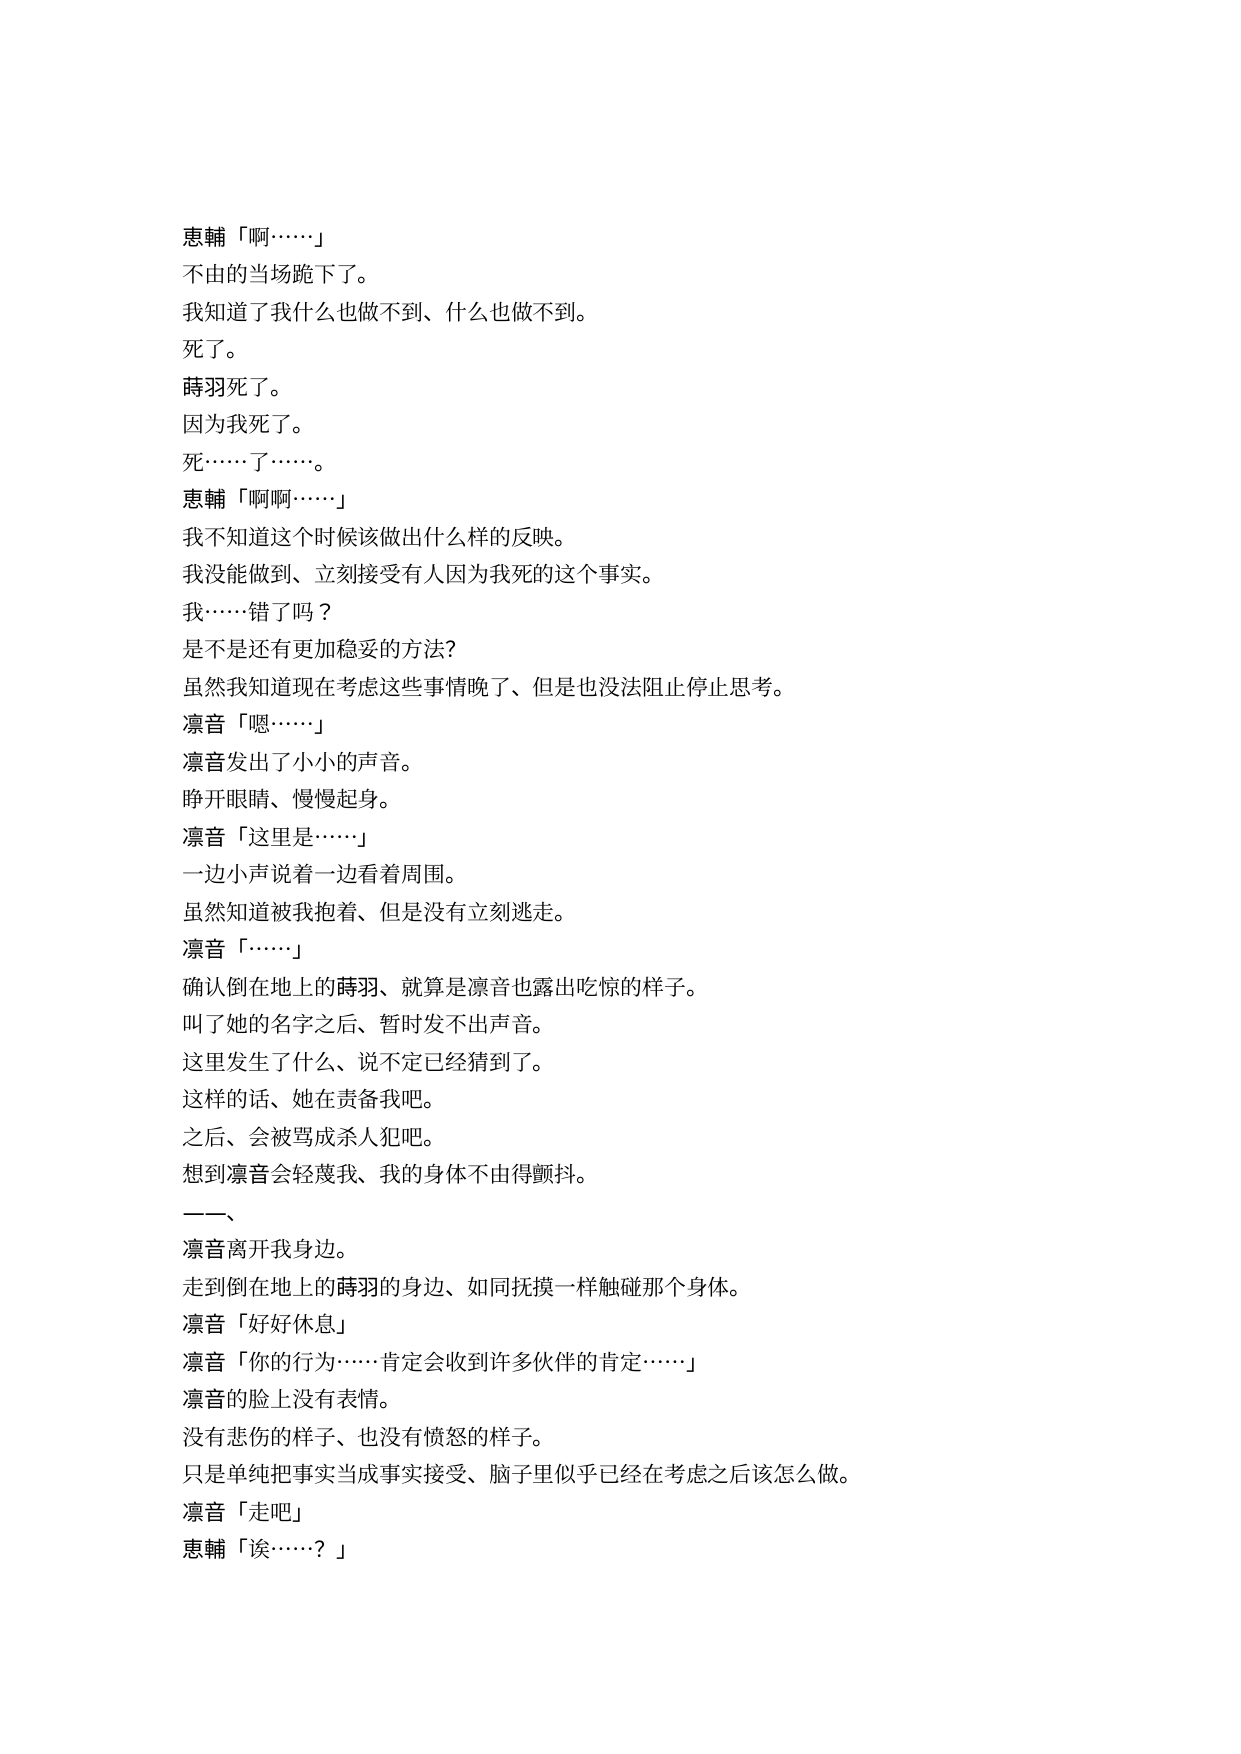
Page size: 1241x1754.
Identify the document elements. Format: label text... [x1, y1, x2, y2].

text 凛音离开我身边。 [183, 1229, 1058, 1267]
text 叫了她的名字之后、暂时发不出声音。 [183, 1004, 1058, 1042]
text 是不是还有更加稳妥的方法？ [183, 629, 1058, 667]
text 凛音「嗯……」 [183, 704, 1058, 742]
text 死了。 [183, 329, 1058, 367]
text 不由的当场跪下了。 [183, 254, 1058, 292]
text 我……错了吗？ [183, 592, 1058, 629]
text 凛音「走吧」 [183, 1492, 1058, 1529]
text 死……了……。 [183, 442, 1058, 479]
text 没有悲伤的样子、也没有愤怒的样子。 [183, 1417, 1058, 1454]
text 凛音「好好休息」 [183, 1304, 1058, 1342]
text 因为我死了。 [183, 404, 1058, 442]
text 恵輔「啊啊……」 [183, 479, 1058, 517]
text 凛音「……」 [183, 929, 1058, 967]
text 睁开眼睛、慢慢起身。 [183, 779, 1058, 817]
text 之后、会被骂成杀人犯吧。 [183, 1117, 1058, 1154]
text 虽然我知道现在考虑这些事情晚了、但是也没法阻止停止思考。 [183, 667, 1058, 704]
text 恵輔「诶……？」 [183, 1529, 1058, 1567]
text 凛音「这里是……」 [183, 817, 1058, 854]
text 确认倒在地上的蒔羽、就算是凛音也露出吃惊的样子。 [183, 967, 1058, 1004]
text 一边小声说着一边看着周围。 [183, 854, 1058, 892]
text 凛音发出了小小的声音。 [183, 742, 1058, 779]
text 虽然知道被我抱着、但是没有立刻逃走。 [183, 892, 1058, 929]
text 我知道了我什么也做不到、什么也做不到。 [183, 292, 1058, 329]
text 凛音「你的行为……肯定会收到许多伙伴的肯定……」 [183, 1342, 1058, 1379]
text 我没能做到、立刻接受有人因为我死的这个事实。 [183, 554, 1058, 592]
text 蒔羽死了。 [183, 367, 1058, 404]
text 这里发生了什么、说不定已经猜到了。 [183, 1042, 1058, 1079]
text 凛音的脸上没有表情。 [183, 1379, 1058, 1417]
text 我不知道这个时候该做出什么样的反映。 [183, 517, 1058, 554]
text 只是单纯把事实当成事实接受、脑子里似乎已经在考虑之后该怎么做。 [183, 1454, 1058, 1492]
text ――、 [183, 1192, 1058, 1229]
text 走到倒在地上的蒔羽的身边、如同抚摸一样触碰那个身体。 [183, 1267, 1058, 1304]
text 恵輔「啊……」 [183, 217, 1058, 254]
text 想到凛音会轻蔑我、我的身体不由得颤抖。 [183, 1154, 1058, 1192]
text 这样的话、她在责备我吧。 [183, 1079, 1058, 1117]
